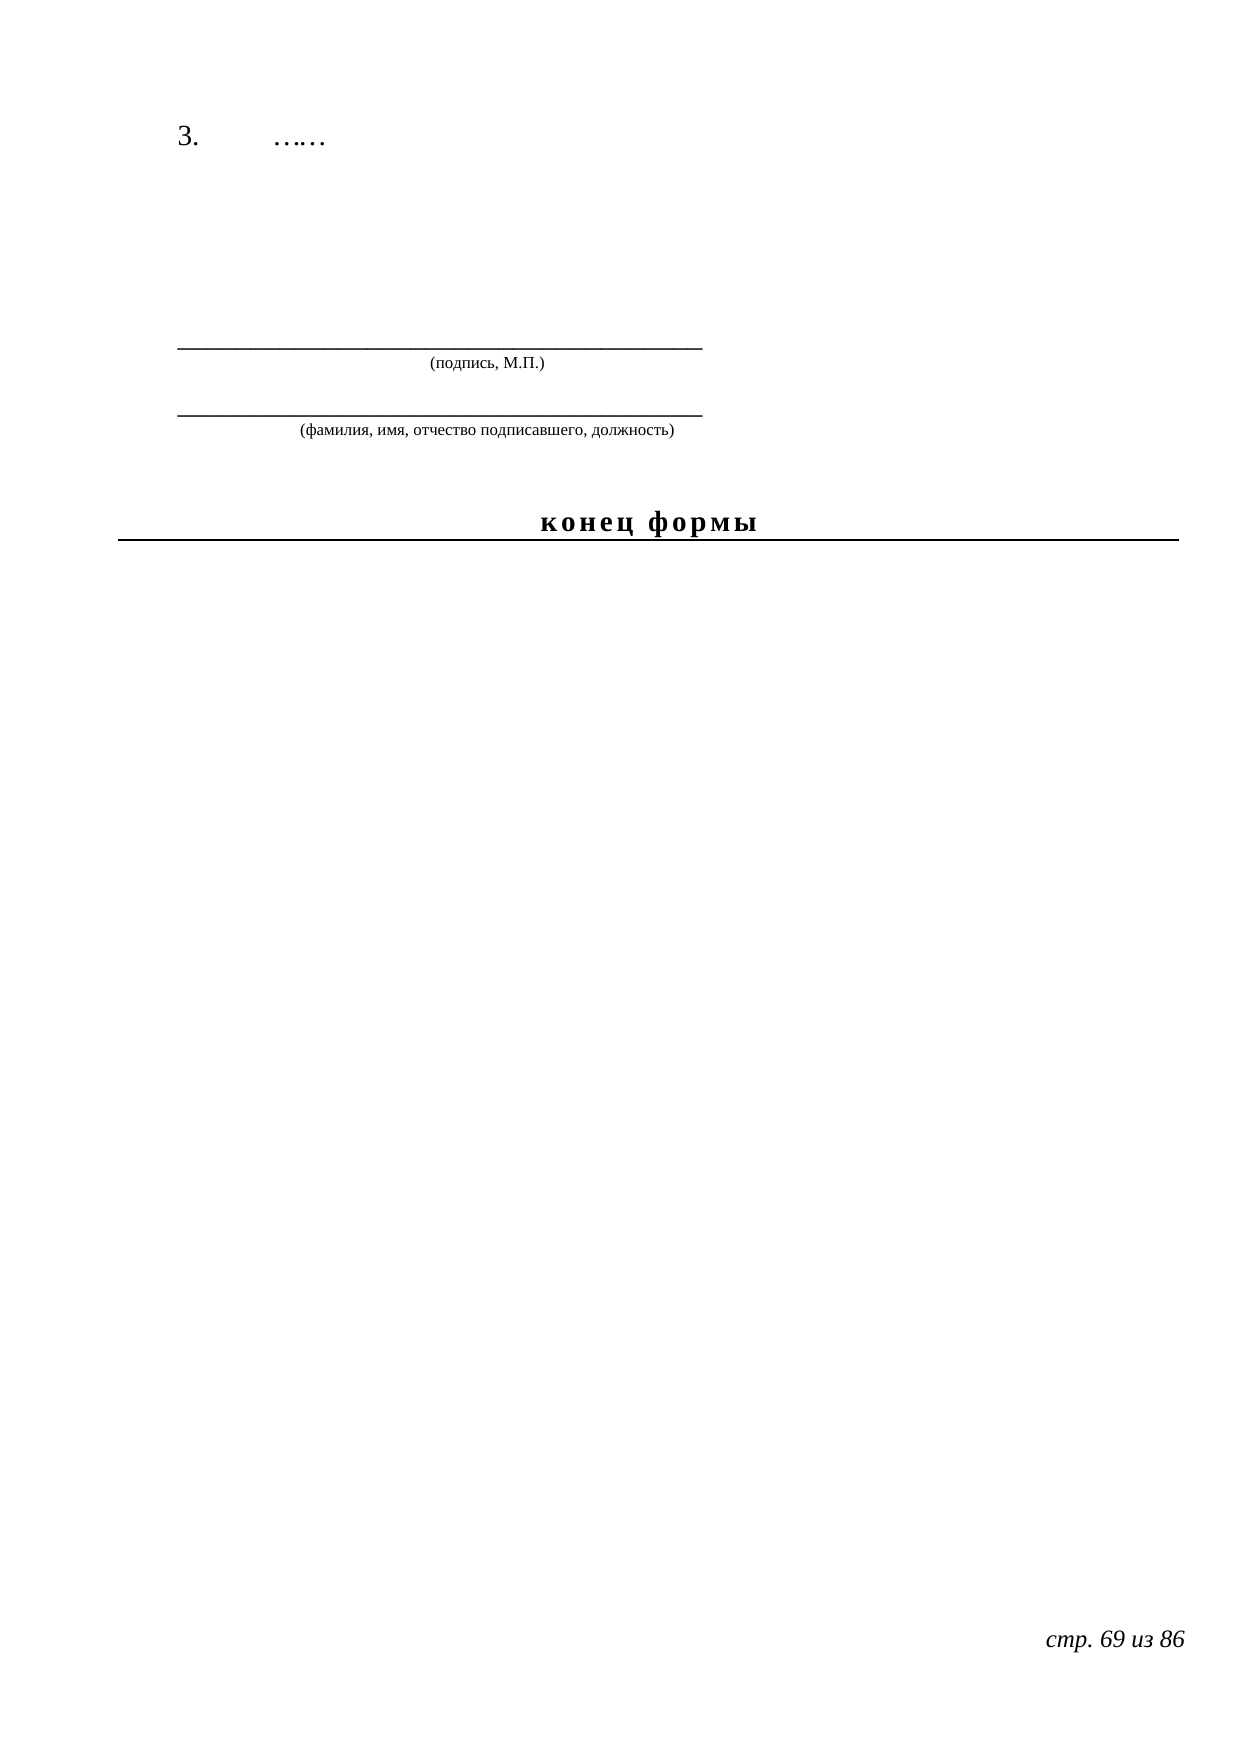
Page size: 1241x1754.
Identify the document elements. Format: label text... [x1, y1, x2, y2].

text ____________________________________ [118, 319, 1181, 353]
text (подпись, М.П.) [118, 353, 797, 386]
text (фамилия, имя, отчество подписавшего, должность) [118, 420, 797, 453]
list …… [177, 118, 1181, 152]
text конец формы [118, 504, 1179, 539]
text ____________________________________ [118, 386, 1181, 420]
